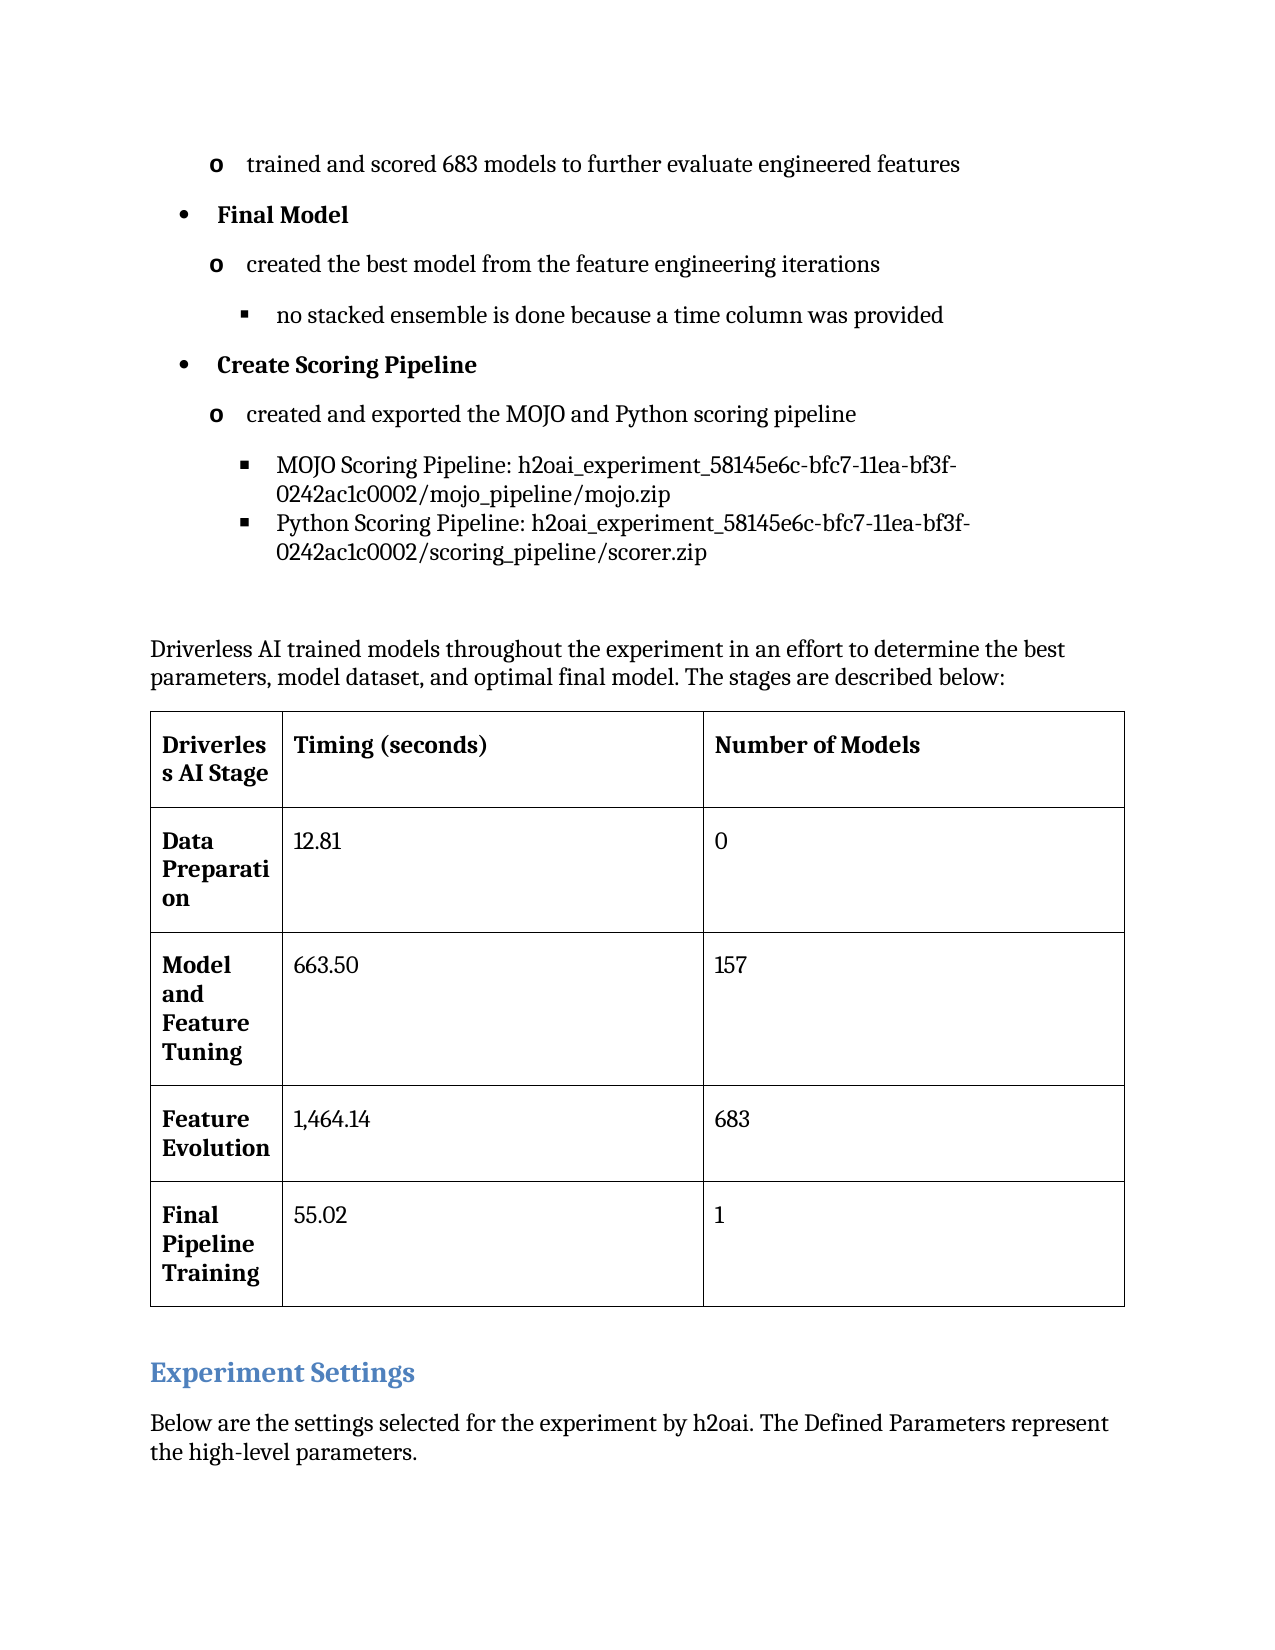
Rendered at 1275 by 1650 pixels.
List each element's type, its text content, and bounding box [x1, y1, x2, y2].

list Python Scoring Pipeline: h2oai_experiment_58145e6c-bfc7-11ea-bf3f-0242ac1c0002/scoring_pipeline/scorer.zip [238, 509, 1125, 566]
text Below are the settings selected for the experiment by h2oai. The Defined Parameters represent the high-level parameters. [150, 1409, 1125, 1466]
table_header Driverless AI Stage [151, 712, 282, 807]
list MOJO Scoring Pipeline: h2oai_experiment_58145e6c-bfc7-11ea-bf3f-0242ac1c0002/mojo_pipeline/mojo.zip [238, 451, 1125, 509]
table_cell Data Preparation [151, 808, 282, 932]
list created the best model from the feature engineering iterations [209, 250, 1125, 280]
table_cell Final Pipeline Training [151, 1182, 282, 1306]
list Create Scoring Pipeline [179, 351, 1125, 379]
table_cell 1,464.14 [283, 1086, 703, 1181]
list trained and scored 683 models to further evaluate engineered features [209, 150, 1125, 180]
list no stacked ensemble is done because a time column was provided [238, 301, 1125, 330]
table_cell 0 [704, 808, 1124, 932]
table_cell 12.81 [283, 808, 703, 932]
table_cell 663.50 [283, 933, 703, 1085]
subtitle Experiment Settings [150, 1357, 1125, 1390]
text Driverless AI trained models throughout the experiment in an effort to determine the best parameters, model dataset, and optimal final model. The stages are described below: [150, 634, 1125, 692]
list Final Model [179, 201, 1125, 229]
table_cell 157 [704, 933, 1124, 1085]
table_cell Model and Feature Tuning [151, 933, 282, 1085]
table_header Number of Models [704, 712, 1124, 807]
table_cell Feature Evolution [151, 1086, 282, 1181]
list created and exported the MOJO and Python scoring pipeline [209, 400, 1125, 430]
table_cell 683 [704, 1086, 1124, 1181]
table_header Timing (seconds) [283, 712, 703, 807]
table_cell 55.02 [283, 1182, 703, 1306]
table_cell 1 [704, 1182, 1124, 1306]
